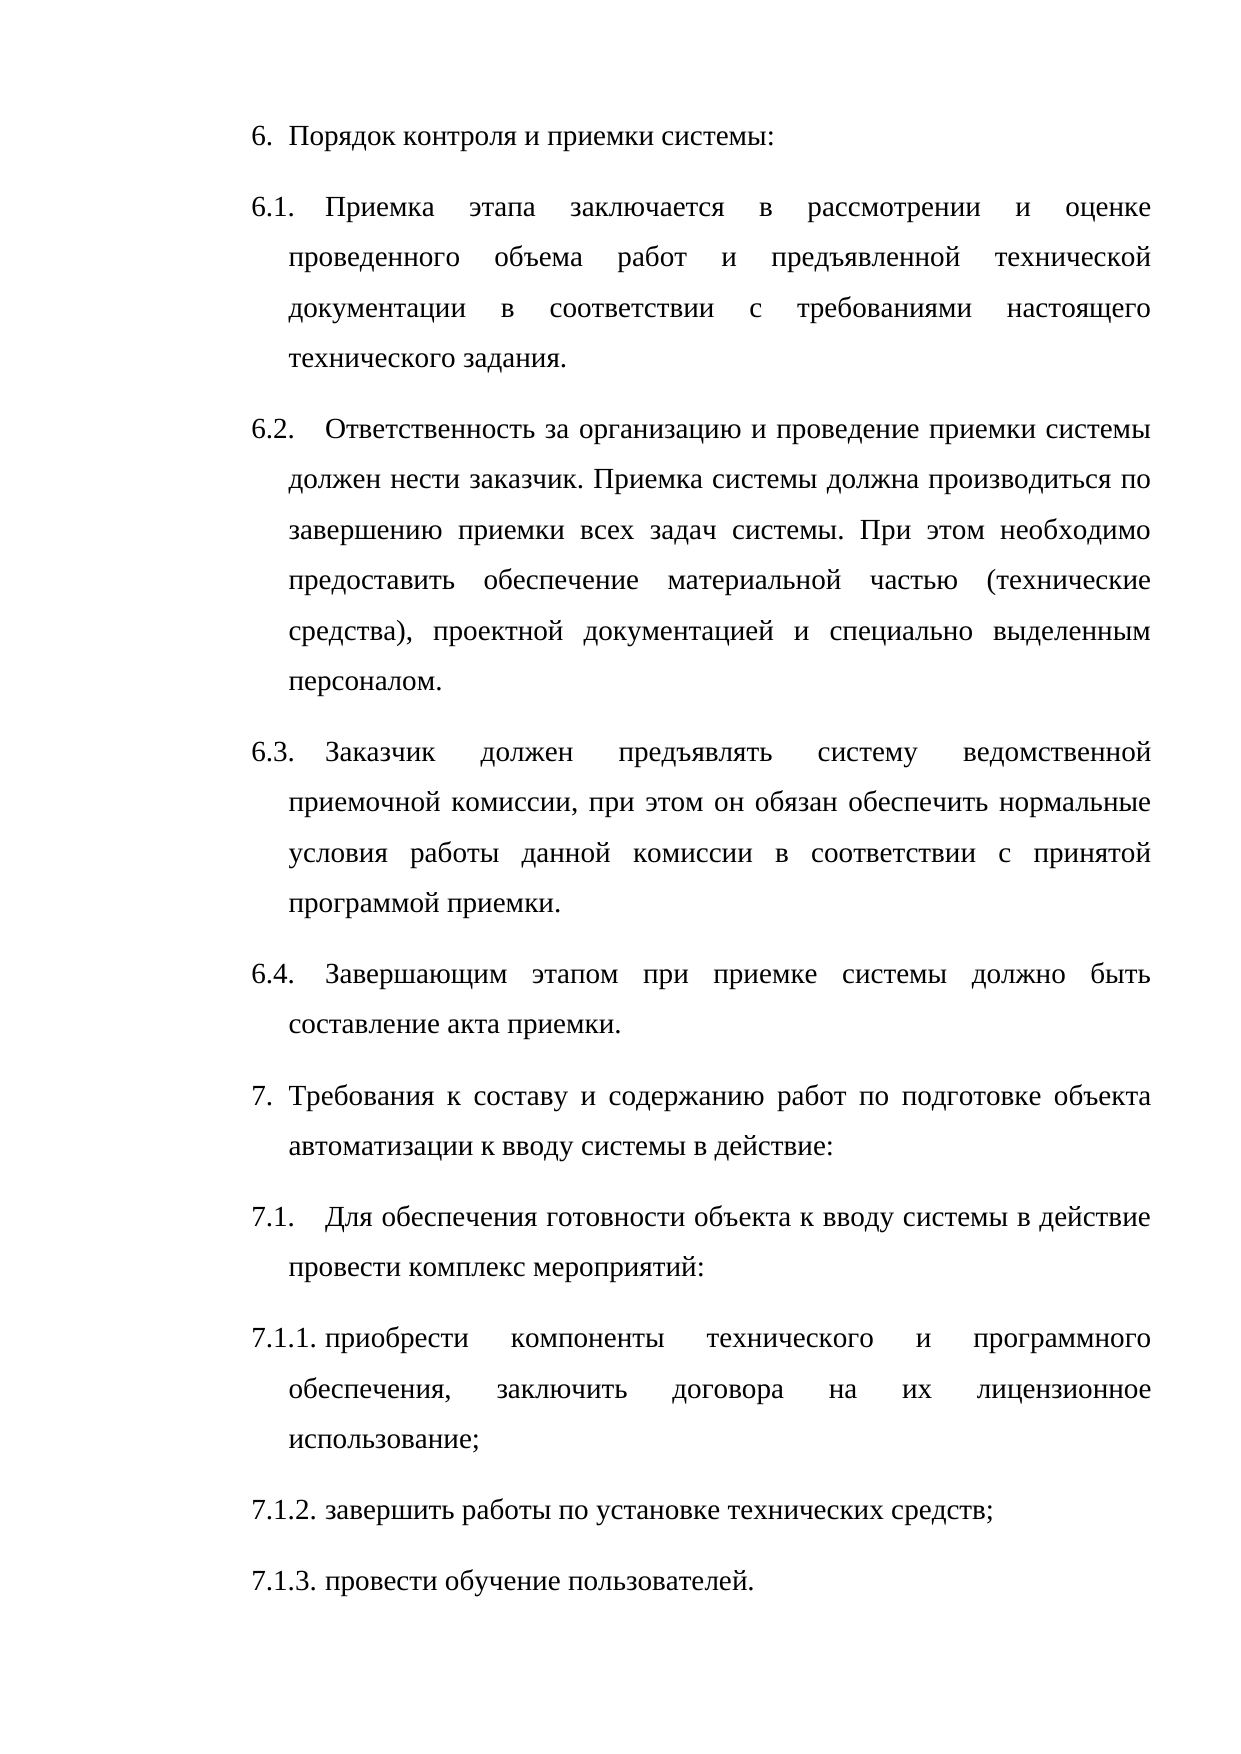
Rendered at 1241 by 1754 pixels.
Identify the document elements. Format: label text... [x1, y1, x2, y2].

list приобрести компоненты технического и программного обеспечения, заключить договора на их лицензионное использование; [251, 1321, 1152, 1455]
list Заказчик должен предъявлять систему ведомственной приемочной комиссии, при этом он обязан обеспечить нормальные условия работы данной комиссии в соответствии с принятой программой приемки. [251, 734, 1152, 918]
list завершить работы по установке технических средств; [251, 1492, 1152, 1526]
list провести обучение пользователей. [251, 1563, 1152, 1597]
list Завершающим этапом при приемке системы должно быть составление акта приемки. [251, 956, 1152, 1040]
list Для обеспечения готовности объекта к вводу системы в действие провести комплекс мероприятий: [251, 1199, 1152, 1283]
list Ответственность за организацию и проведение приемки системы должен нести заказчик. Приемка системы должна производиться по завершению приемки всех задач системы. При этом необходимо предоставить обеспечение материальной частью (технические средства), проектной документацией и специально выделенным персоналом. [251, 411, 1152, 696]
list Порядок контроля и приемки системы: [251, 118, 1152, 152]
list Приемка этапа заключается в рассмотрении и оценке проведенного объема работ и предъявленной технической документации в соответствии с требованиями настоящего технического задания. [251, 189, 1152, 374]
list Требования к составу и содержанию работ по подготовке объекта автоматизации к вводу системы в действие: [251, 1078, 1152, 1161]
